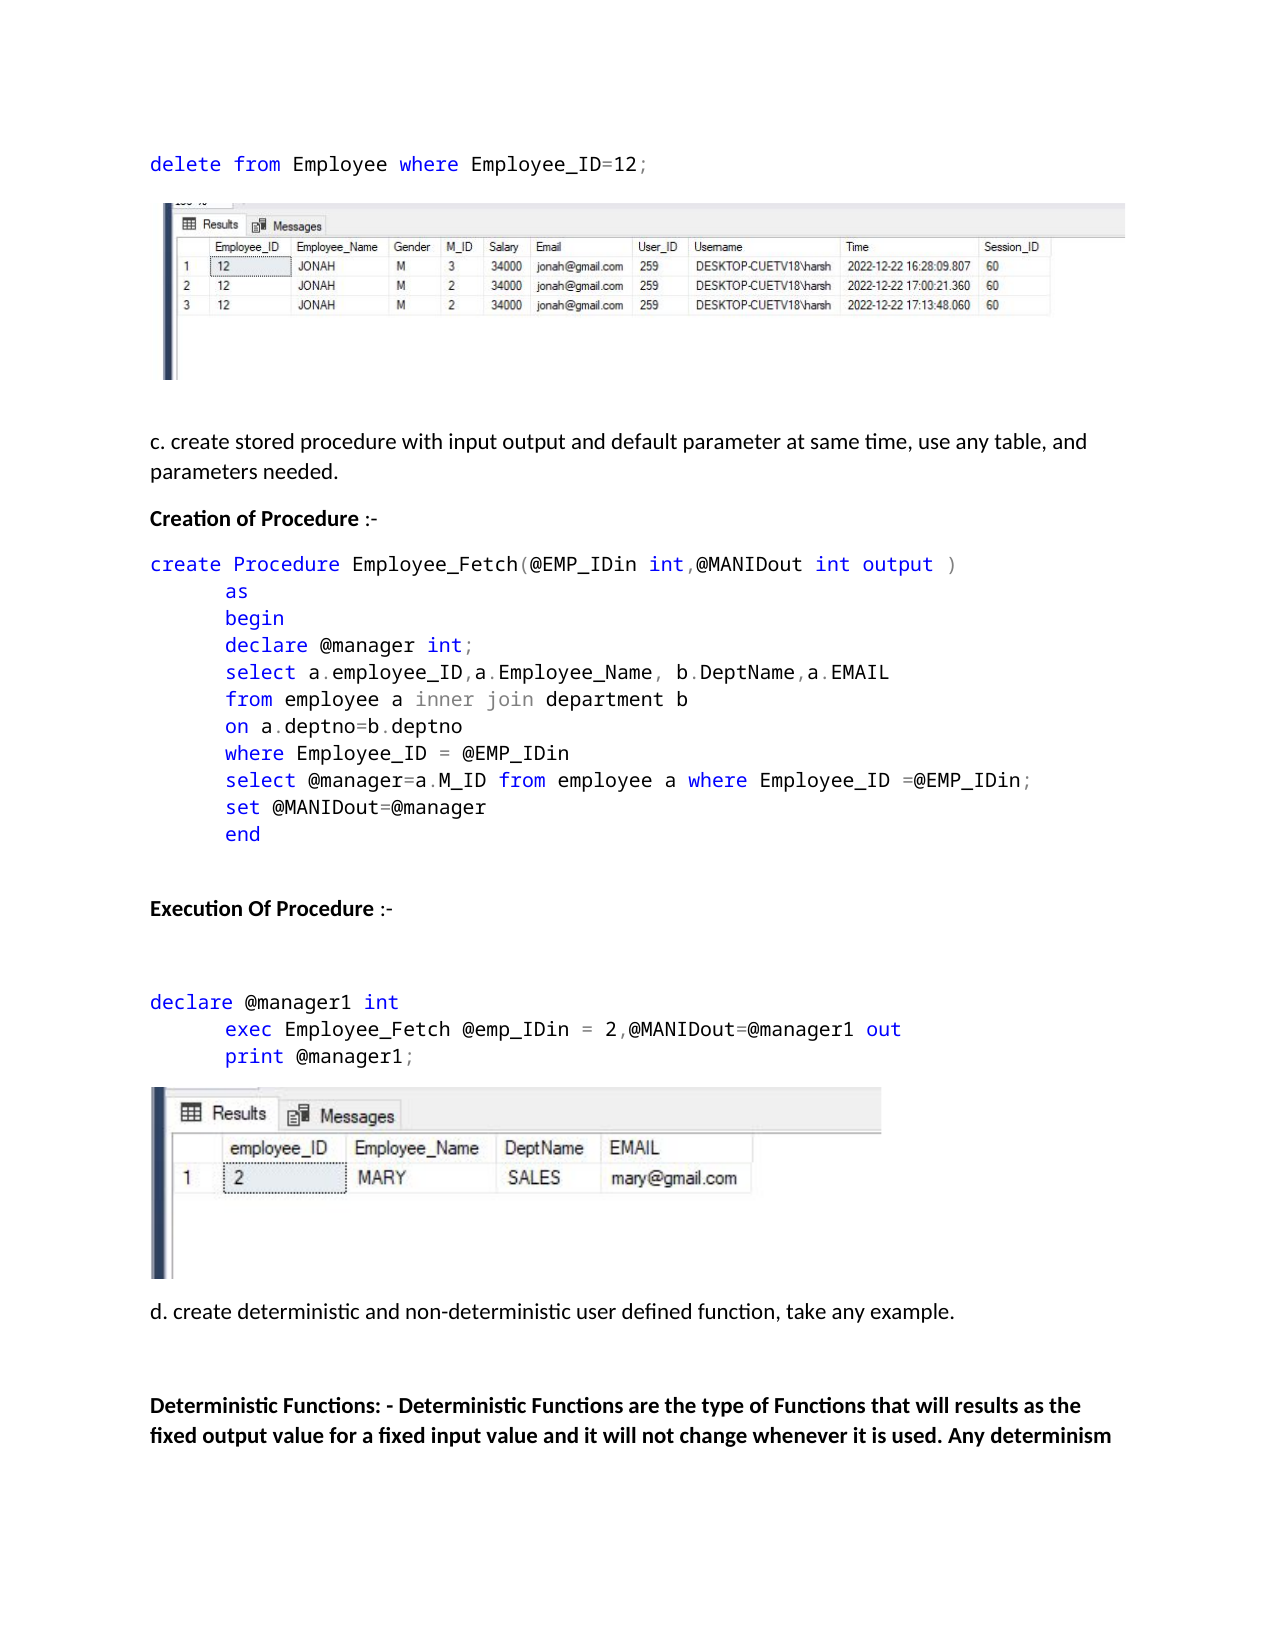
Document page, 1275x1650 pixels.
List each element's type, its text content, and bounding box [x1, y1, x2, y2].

text select @manager=a.M_ID from employee a where Employee_ID =@EMP_IDin; [150, 767, 1125, 793]
text begin [150, 605, 1125, 632]
text set @MANIDout=@manager [150, 793, 1125, 821]
picture [150, 1087, 882, 1279]
text d. create deterministic and non-deterministic user defined function, take any example. [150, 1297, 1125, 1325]
text Creation of Procedure :- [150, 504, 1125, 532]
text select a.employee_ID,a.Employee_Name, b.DeptName,a.EMAIL [150, 659, 1125, 686]
text from employee a inner join department b [150, 686, 1125, 713]
text as [150, 578, 1125, 605]
text on a.deptno=b.deptno [150, 713, 1125, 739]
text end [150, 821, 1125, 847]
text where Employee_ID = @EMP_IDin [150, 739, 1125, 767]
picture [150, 203, 1125, 380]
text declare @manager1 int [150, 988, 1125, 1015]
text declare @manager int; [150, 632, 1125, 659]
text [150, 1391, 1125, 1449]
text c. create stored procedure with input output and default parameter at same time, use any table, and parameters needed. [150, 427, 1125, 485]
text Execution Of Procedure :- [150, 894, 1125, 922]
text exec Employee_Fetch @emp_IDin = 2,@MANIDout=@manager1 out [150, 1015, 1125, 1042]
text delete from Employee where Employee_ID=12; [150, 150, 1125, 177]
text print @manager1; [150, 1042, 1125, 1069]
text create Procedure Employee_Fetch(@EMP_IDin int,@MANIDout int output ) [150, 551, 1125, 578]
